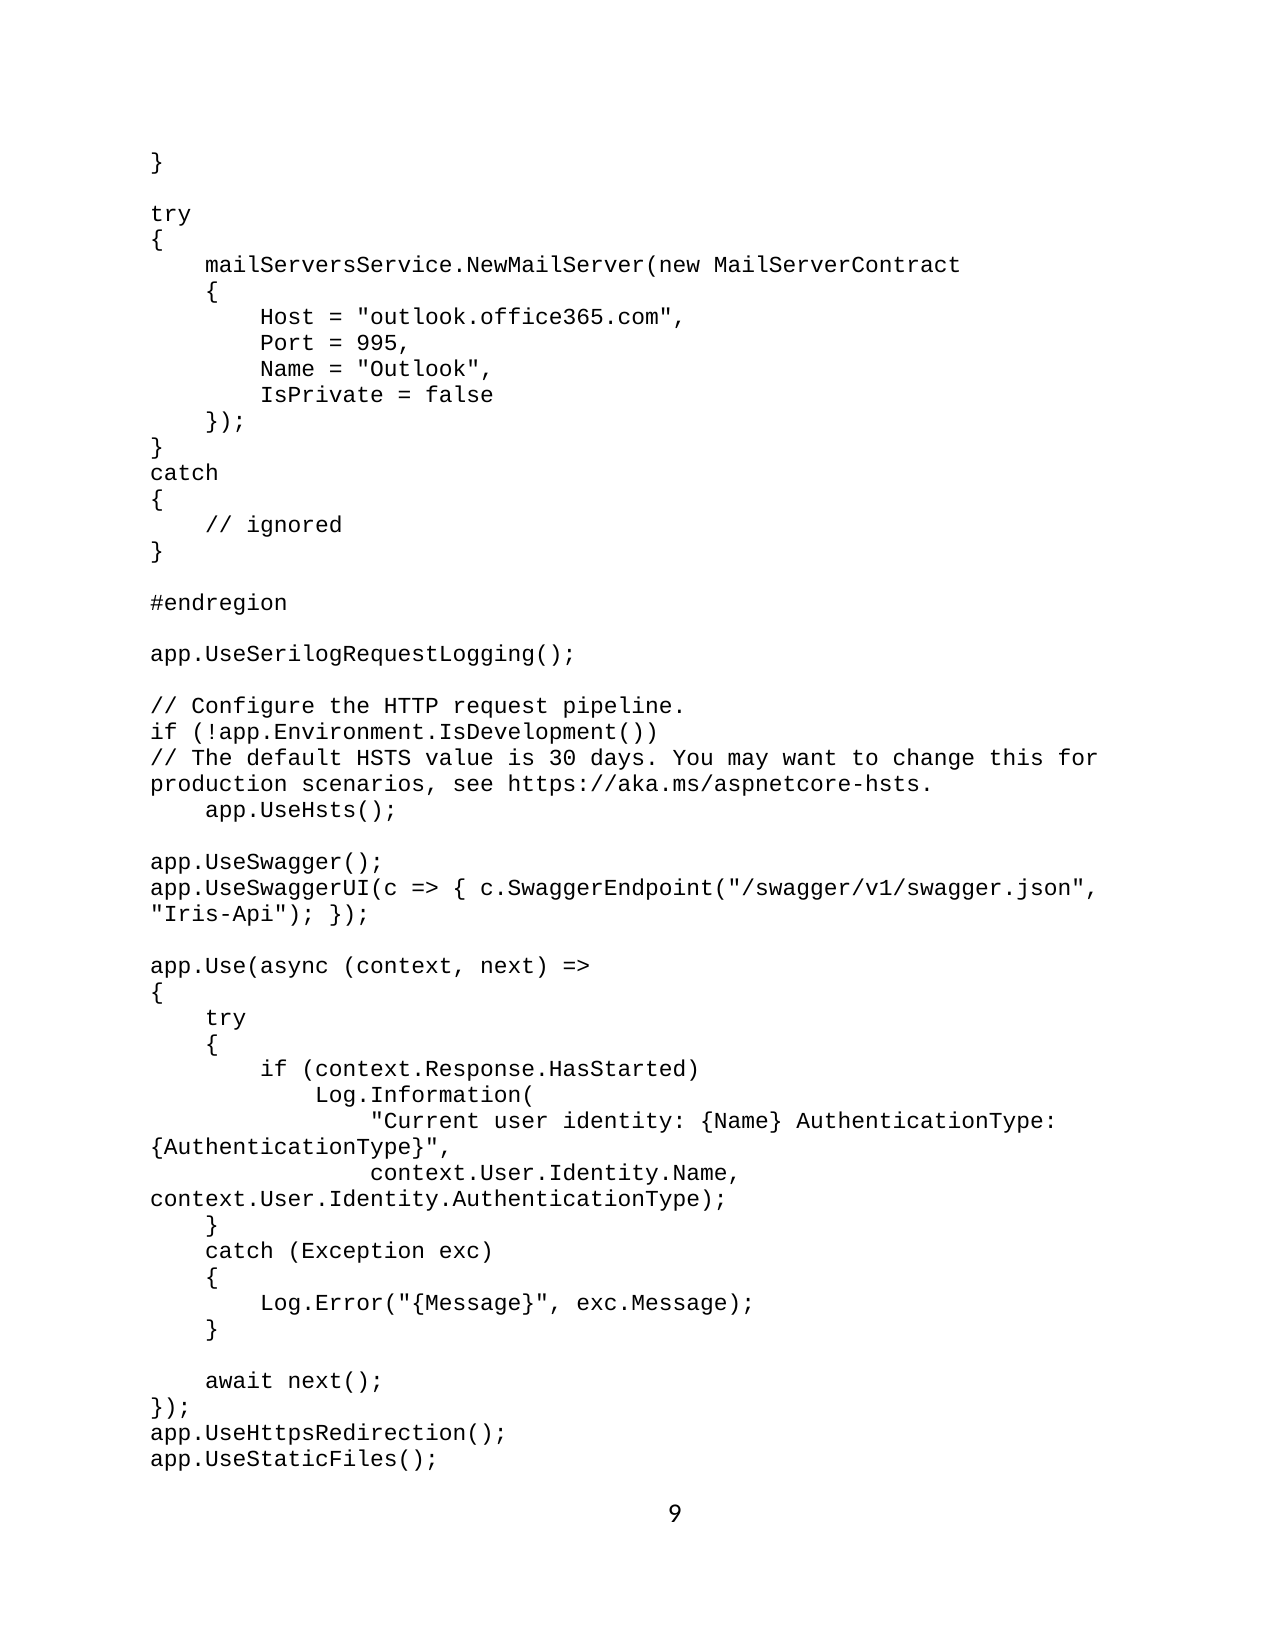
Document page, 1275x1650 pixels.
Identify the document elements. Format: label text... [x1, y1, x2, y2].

text app.UseHttpsRedirection(); [150, 1421, 1125, 1447]
text } [150, 539, 1125, 565]
text context.User.Identity.Name, context.User.Identity.AuthenticationType); [150, 1162, 1125, 1213]
text app.UseSwaggerUI(c => { c.SwaggerEndpoint("/swagger/v1/swagger.json", "Iris-Api"); }); [150, 876, 1125, 928]
text app.UseSwagger(); [150, 850, 1125, 876]
text // The default HSTS value is 30 days. You may want to change this for production scenarios, see https://aka.ms/aspnetcore-hsts. [150, 747, 1125, 798]
text app.Use(async (context, next) => [150, 954, 1125, 980]
text try [150, 202, 1125, 228]
text { [150, 980, 1125, 1006]
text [150, 254, 1125, 280]
text try [150, 1006, 1125, 1032]
text "Current user identity: {Name} AuthenticationType: {AuthenticationType}", [150, 1110, 1125, 1162]
text catch [150, 461, 1125, 487]
text await next(); [150, 1369, 1125, 1395]
text app.UseSerilogRequestLogging(); [150, 643, 1125, 669]
text { [150, 1265, 1125, 1291]
text if (context.Response.HasStarted) [150, 1058, 1125, 1084]
text }); [150, 409, 1125, 435]
text } [150, 1213, 1125, 1239]
text { [150, 487, 1125, 513]
text } [150, 150, 1125, 176]
text { [150, 1032, 1125, 1058]
text if (!app.Environment.IsDevelopment()) [150, 721, 1125, 747]
text Name = "Outlook", [150, 357, 1125, 383]
text Port = 995, [150, 332, 1125, 357]
text Log.Information( [150, 1084, 1125, 1110]
text { [150, 280, 1125, 306]
text #endregion [150, 591, 1125, 617]
text app.UseStaticFiles(); [150, 1447, 1125, 1473]
text }); [150, 1395, 1125, 1421]
text } [150, 1317, 1125, 1343]
text Host = "outlook.office365.com", [150, 306, 1125, 332]
text // Configure the HTTP request pipeline. [150, 695, 1125, 721]
text // ignored [150, 513, 1125, 539]
text Log.Error("{Message}", exc.Message); [150, 1291, 1125, 1317]
text app.UseHsts(); [150, 798, 1125, 824]
text { [150, 228, 1125, 254]
text catch (Exception exc) [150, 1239, 1125, 1265]
text } [150, 435, 1125, 461]
text IsPrivate = false [150, 383, 1125, 409]
